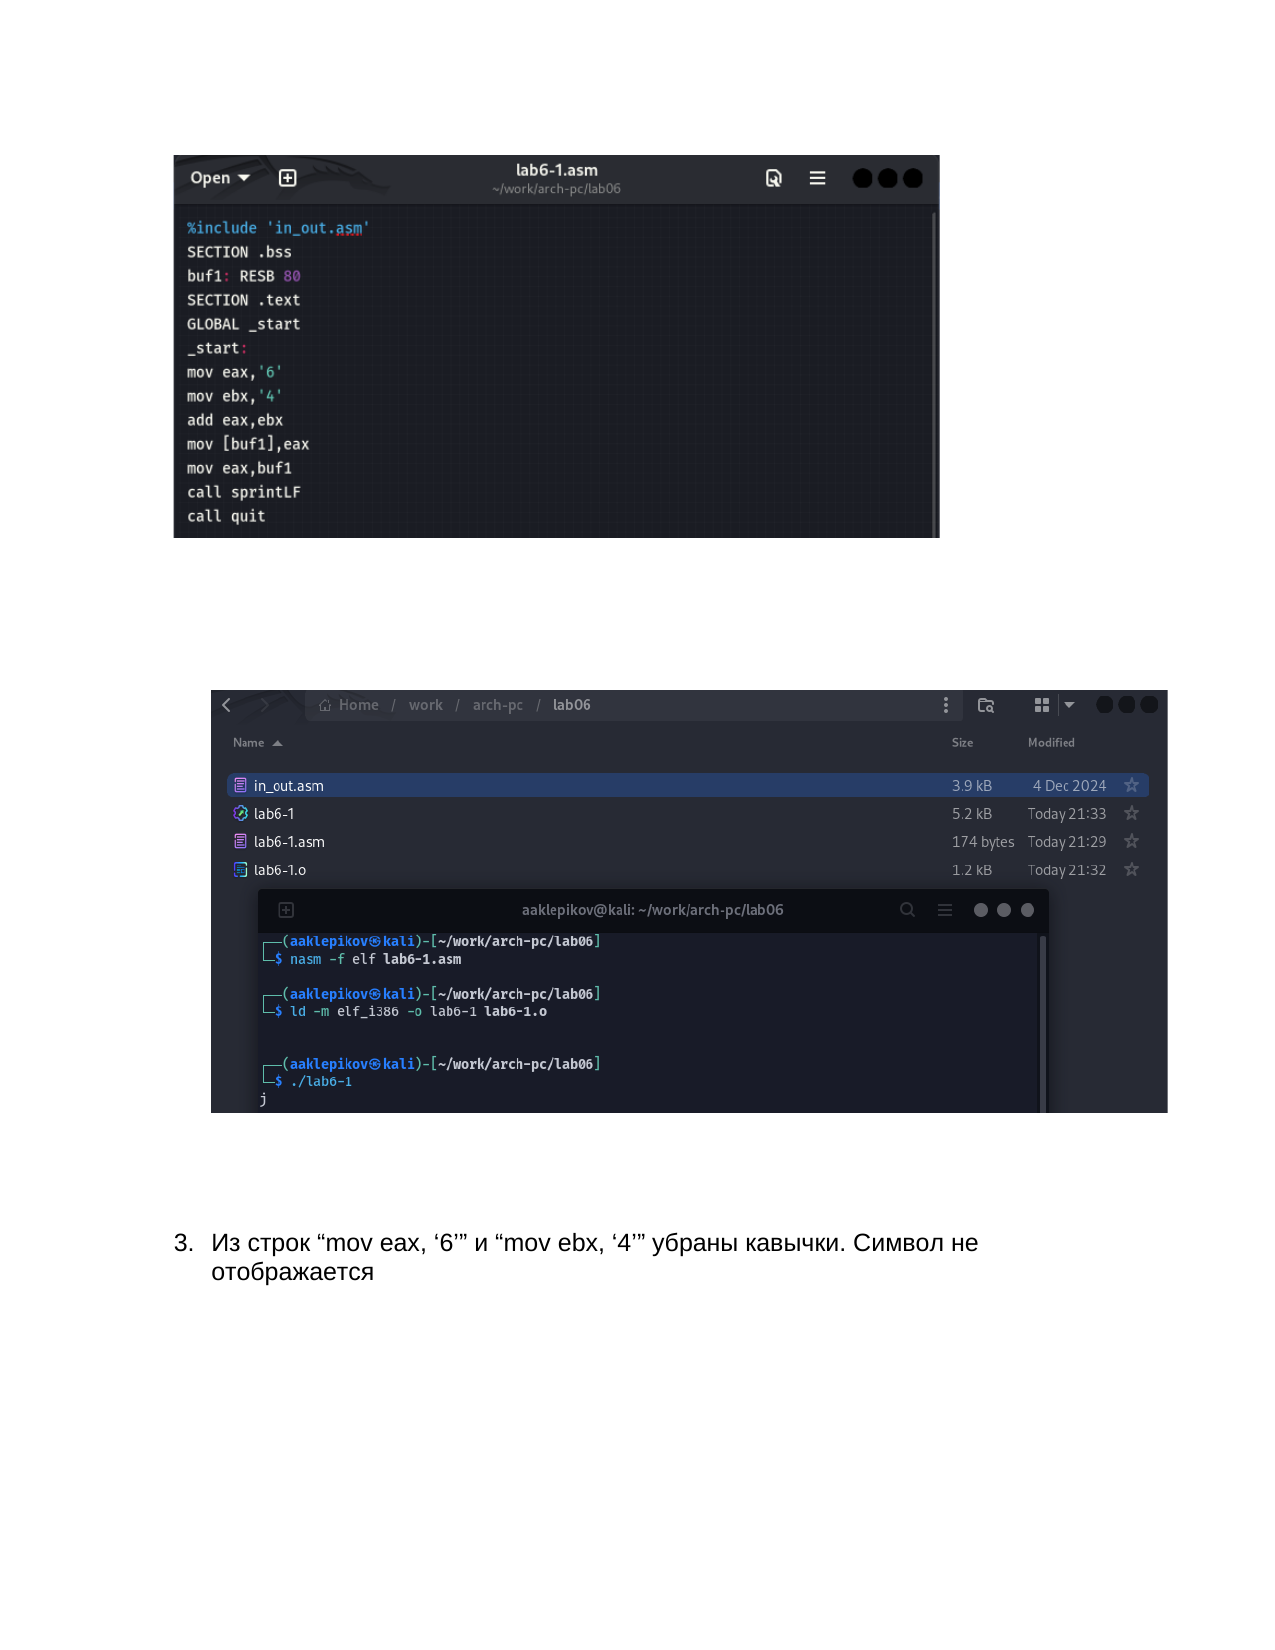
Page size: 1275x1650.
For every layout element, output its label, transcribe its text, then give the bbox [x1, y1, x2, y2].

picture [211, 690, 1168, 1113]
picture [173, 155, 940, 538]
list Из строк “mov eax, ‘6’” и “mov ebx, ‘4’” убраны кавычки. Символ не отображается [173, 1228, 1109, 1286]
